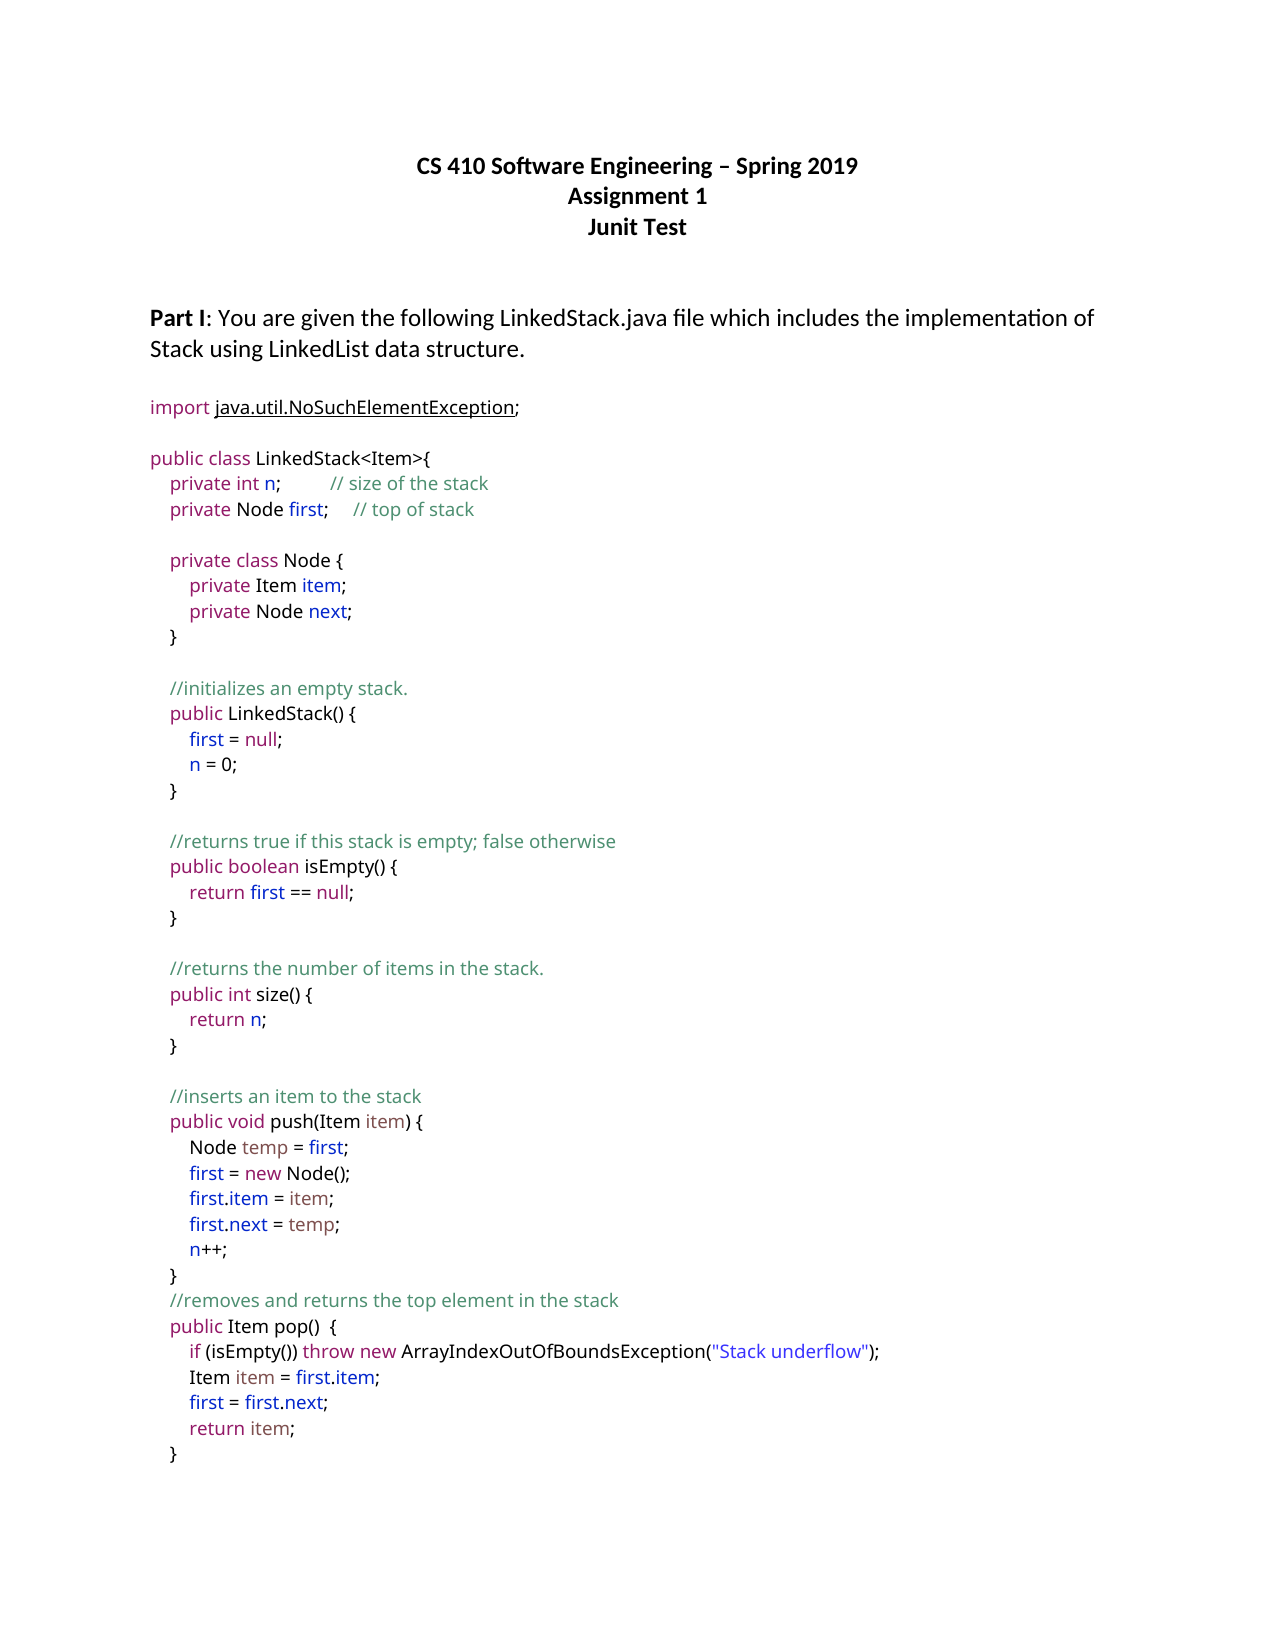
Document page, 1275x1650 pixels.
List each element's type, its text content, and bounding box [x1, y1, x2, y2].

text private class Node { [150, 547, 1125, 573]
text first = new Node(); [150, 1160, 1125, 1185]
text import java.util.NoSuchElementException; [150, 394, 1125, 420]
text Assignment 1 [150, 181, 1125, 211]
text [150, 1338, 1125, 1364]
text //returns true if this stack is empty; false otherwise [150, 828, 1125, 853]
text } [150, 1032, 1125, 1058]
text } [150, 777, 1125, 802]
text return first == null; [150, 879, 1125, 904]
text return n; [150, 1007, 1125, 1032]
text public LinkedStack() { [150, 700, 1125, 726]
text private Node first; // top of stack [150, 496, 1125, 522]
text //inserts an item to the stack [150, 1083, 1125, 1109]
text return item; [150, 1415, 1125, 1441]
text public int size() { [150, 981, 1125, 1007]
text } [150, 1262, 1125, 1287]
text first.item = item; [150, 1185, 1125, 1211]
text Part I: You are given the following LinkedStack.java file which includes the implementation of Stack using LinkedList data structure. [150, 303, 1125, 364]
text public void push(Item item) { [150, 1109, 1125, 1134]
text Junit Test [150, 211, 1125, 242]
text n = 0; [150, 751, 1125, 777]
text public boolean isEmpty() { [150, 853, 1125, 879]
text Node temp = first; [150, 1134, 1125, 1160]
text Item item = first.item; [150, 1364, 1125, 1389]
text //initializes an empty stack. [150, 675, 1125, 700]
text } [150, 904, 1125, 930]
text } [150, 624, 1125, 649]
text private Item item; [150, 573, 1125, 598]
text first = null; [150, 726, 1125, 751]
text first = first.next; [150, 1389, 1125, 1415]
text CS 410 Software Engineering – Spring 2019 [150, 150, 1125, 181]
text public class LinkedStack<Item>{ [150, 445, 1125, 471]
text } [150, 1441, 1125, 1466]
text private Node next; [150, 598, 1125, 624]
text private int n; // size of the stack [150, 471, 1125, 496]
text first.next = temp; [150, 1211, 1125, 1236]
text //removes and returns the top element in the stack [150, 1287, 1125, 1313]
text public Item pop() { [150, 1313, 1125, 1338]
text n++; [150, 1236, 1125, 1262]
text //returns the number of items in the stack. [150, 956, 1125, 981]
